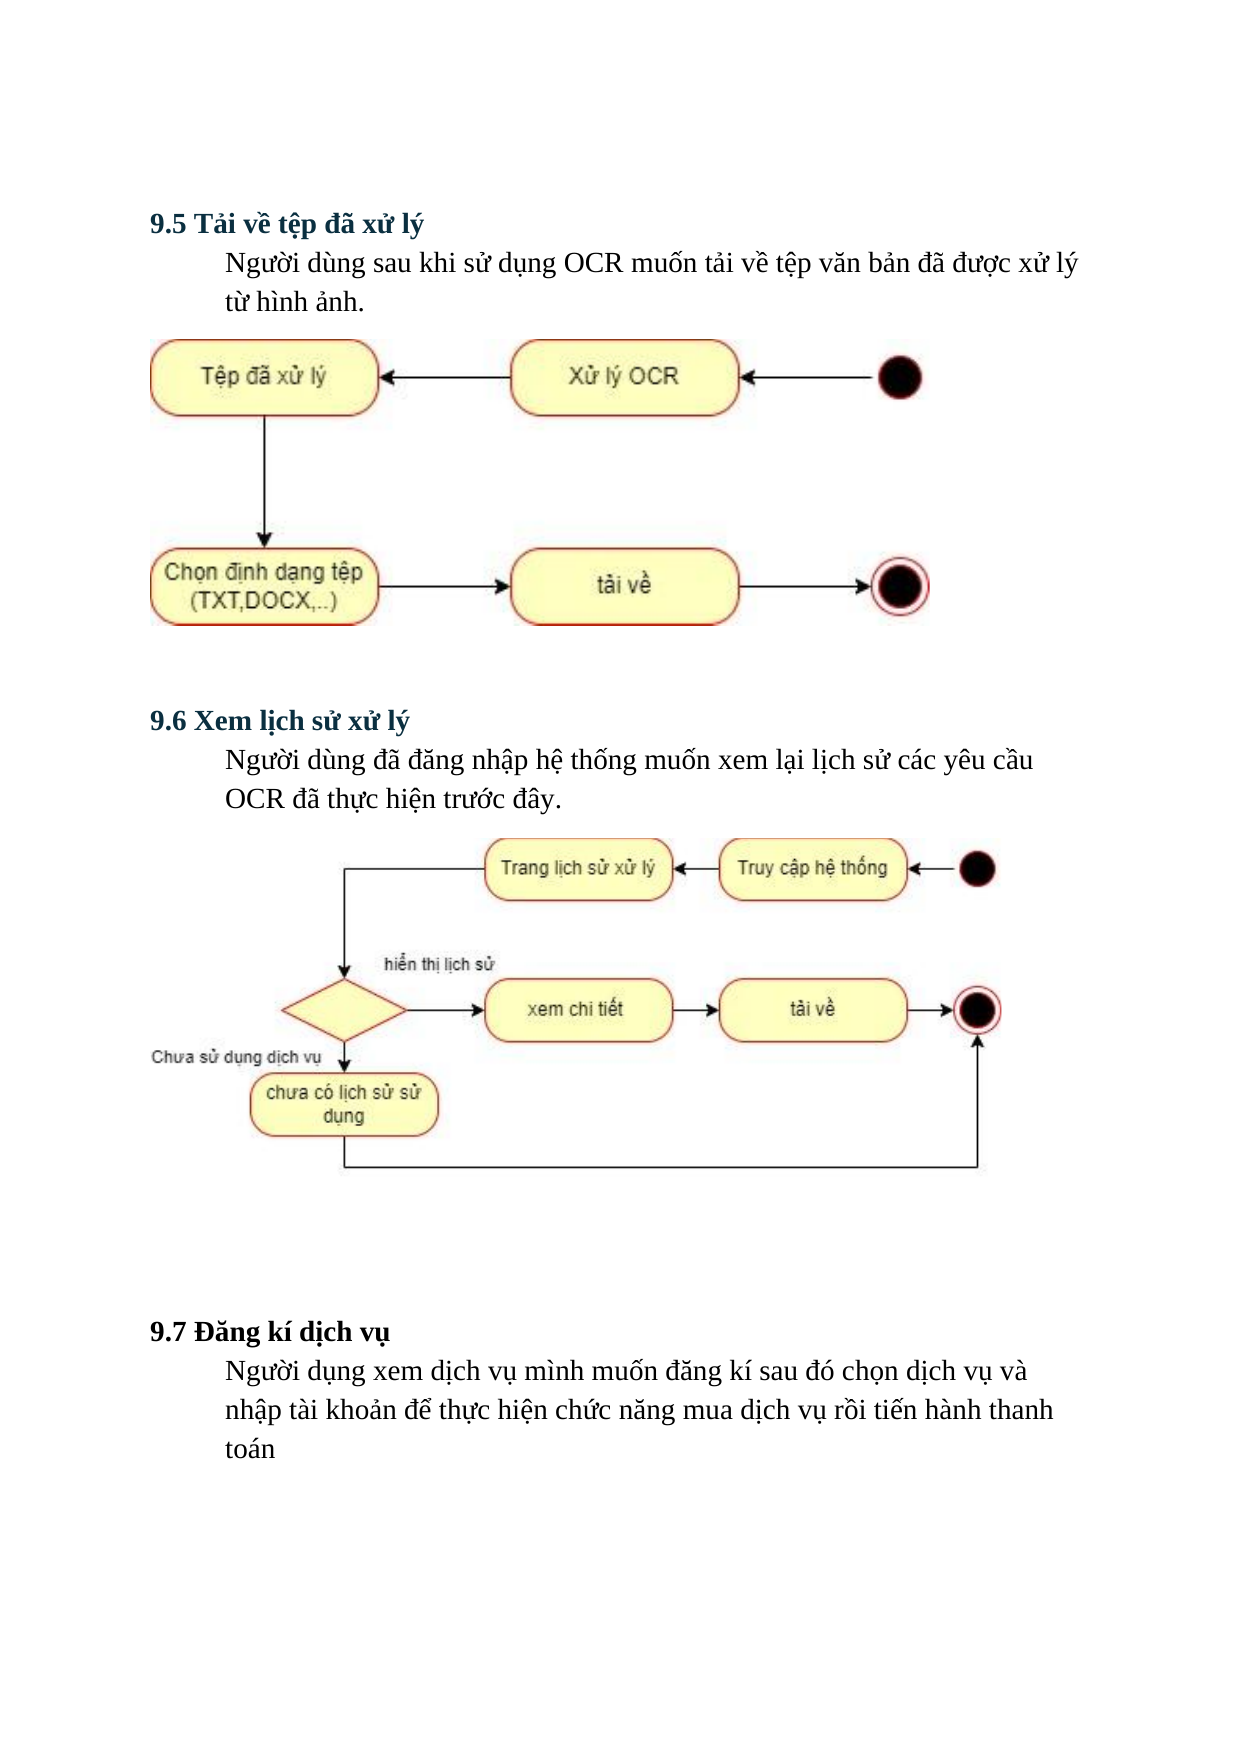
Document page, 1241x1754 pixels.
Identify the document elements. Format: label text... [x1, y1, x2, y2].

text Người dụng xem dịch vụ mình muốn đăng kí sau đó chọn dịch vụ và nhập tài khoản để thực hiện chức năng mua dịch vụ rồi tiến hành thanh toán [225, 1353, 1090, 1465]
subtitle 9.7 Đăng kí dịch vụ [150, 1314, 1090, 1348]
picture [150, 339, 930, 626]
text Người dùng sau khi sử dụng OCR muốn tải về tệp văn bản đã được xử lý từ hình ảnh. [225, 245, 1090, 317]
subtitle 9.5 Tải về tệp đã xử lý [150, 206, 1090, 240]
text Người dùng đã đăng nhập hệ thống muốn xem lại lịch sử các yêu cầu OCR đã thực hiện trước đây. [150, 742, 1090, 816]
picture [150, 838, 1002, 1181]
subtitle 9.6 Xem lịch sử xử lý [150, 703, 1090, 737]
